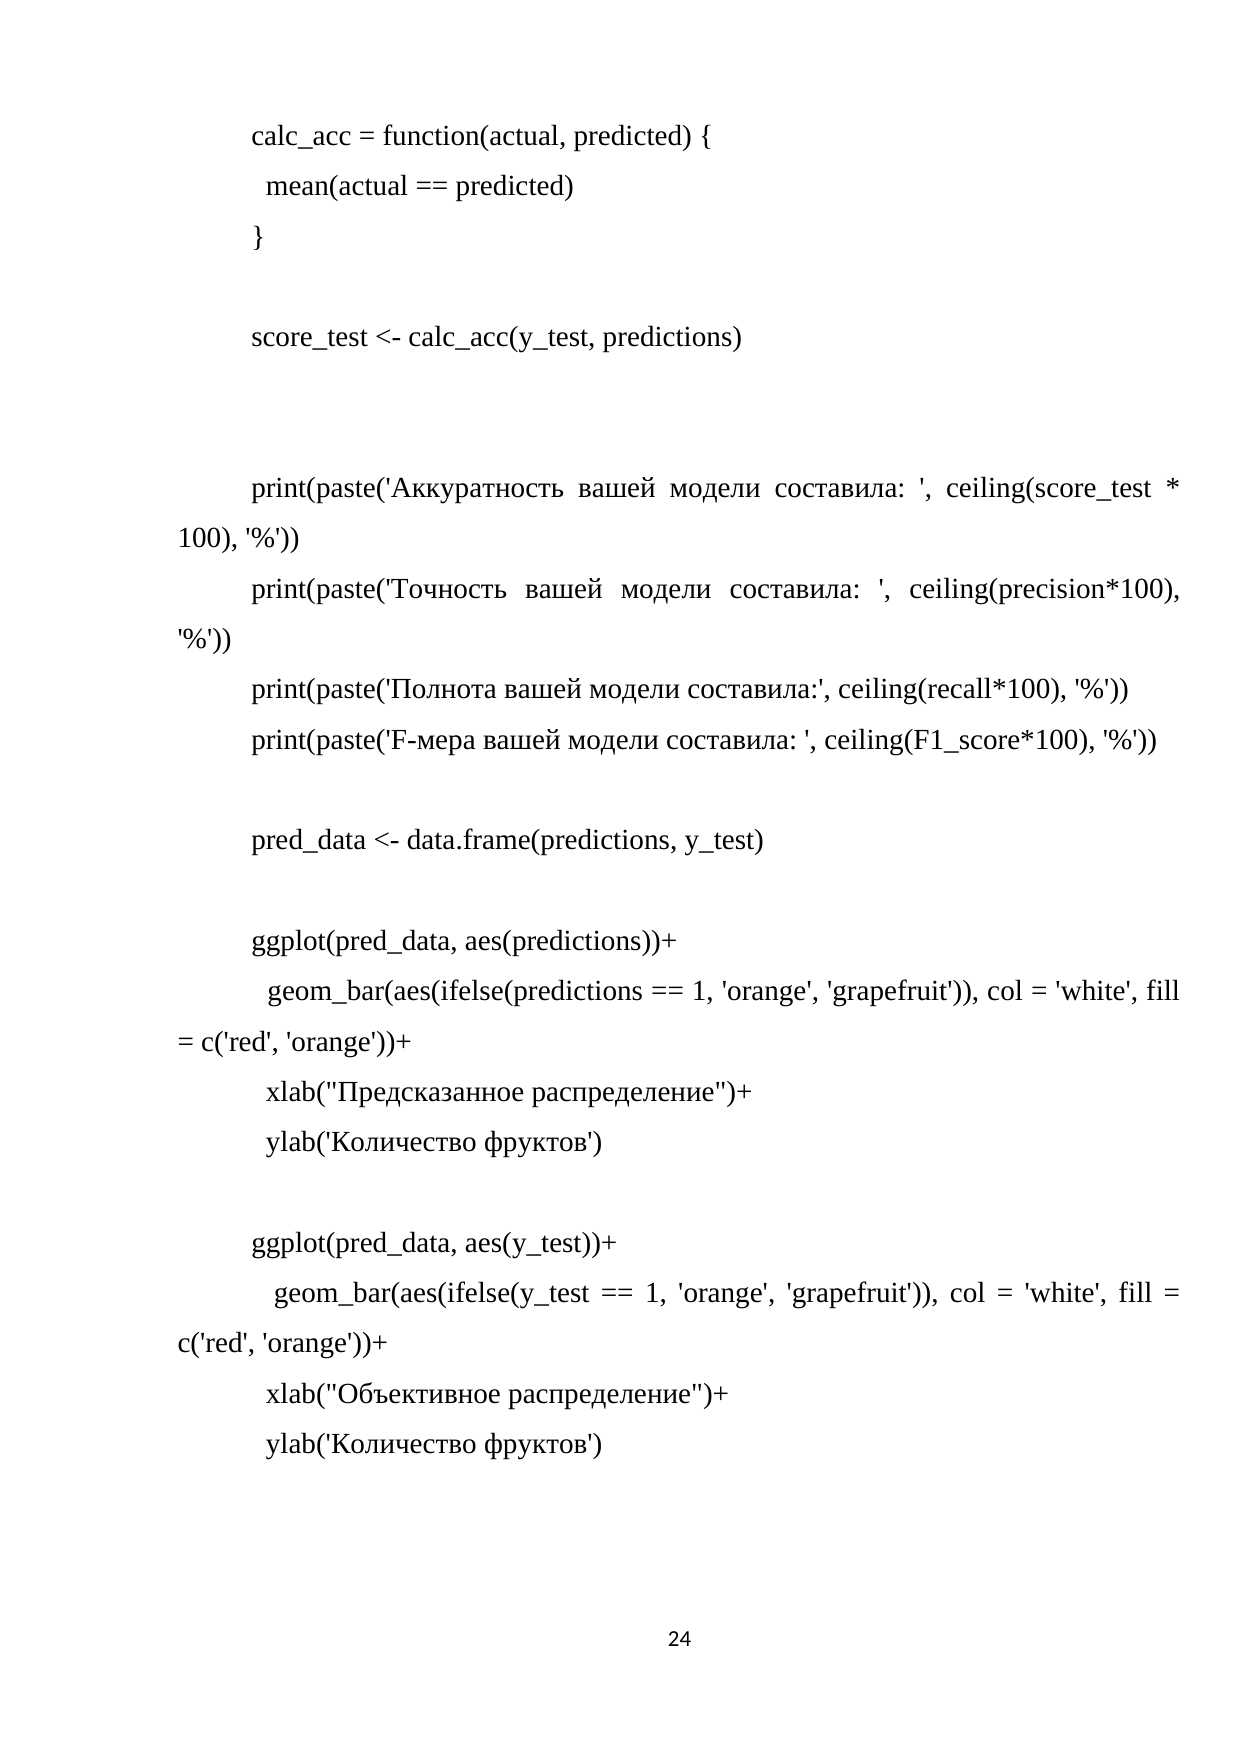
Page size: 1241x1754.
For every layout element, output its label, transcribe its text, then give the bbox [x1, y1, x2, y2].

list ggplot(pred_data, aes(predictions))+ [177, 923, 1181, 957]
list print(paste('F-мера вашей модели составила: ', ceiling(F1_score*100), '%')) [177, 722, 1181, 755]
list score_test <- calc_acc(y_test, predictions) [177, 319, 1181, 353]
list pred_data <- data.frame(predictions, y_test) [177, 822, 1181, 856]
list print(paste('Полнота вашей модели составила:', ceiling(recall*100), '%')) [177, 672, 1181, 705]
list calc_acc = function(actual, predicted) { [177, 118, 1181, 152]
list ylab('Количество фруктов') [177, 1426, 1181, 1460]
list ylab('Количество фруктов') [177, 1124, 1181, 1158]
list geom_bar(aes(ifelse(y_test == 1, 'orange', 'grapefruit')), col = 'white', fill = c('red', 'orange'))+ [177, 1275, 1181, 1359]
list xlab("Предсказанное распределение")+ [177, 1074, 1181, 1108]
list print(paste('Точность вашей модели составила: ', ceiling(precision*100), '%')) [177, 571, 1181, 655]
list xlab("Объективное распределение")+ [177, 1376, 1181, 1409]
list ggplot(pred_data, aes(y_test))+ [177, 1225, 1181, 1258]
list geom_bar(aes(ifelse(predictions == 1, 'orange', 'grapefruit')), col = 'white', fill = c('red', 'orange'))+ [177, 973, 1181, 1057]
list mean(actual == predicted) [177, 168, 1181, 202]
list print(paste('Аккуратность вашей модели составила: ', ceiling(score_test * 100), '%')) [177, 470, 1181, 554]
list } [177, 219, 1181, 252]
